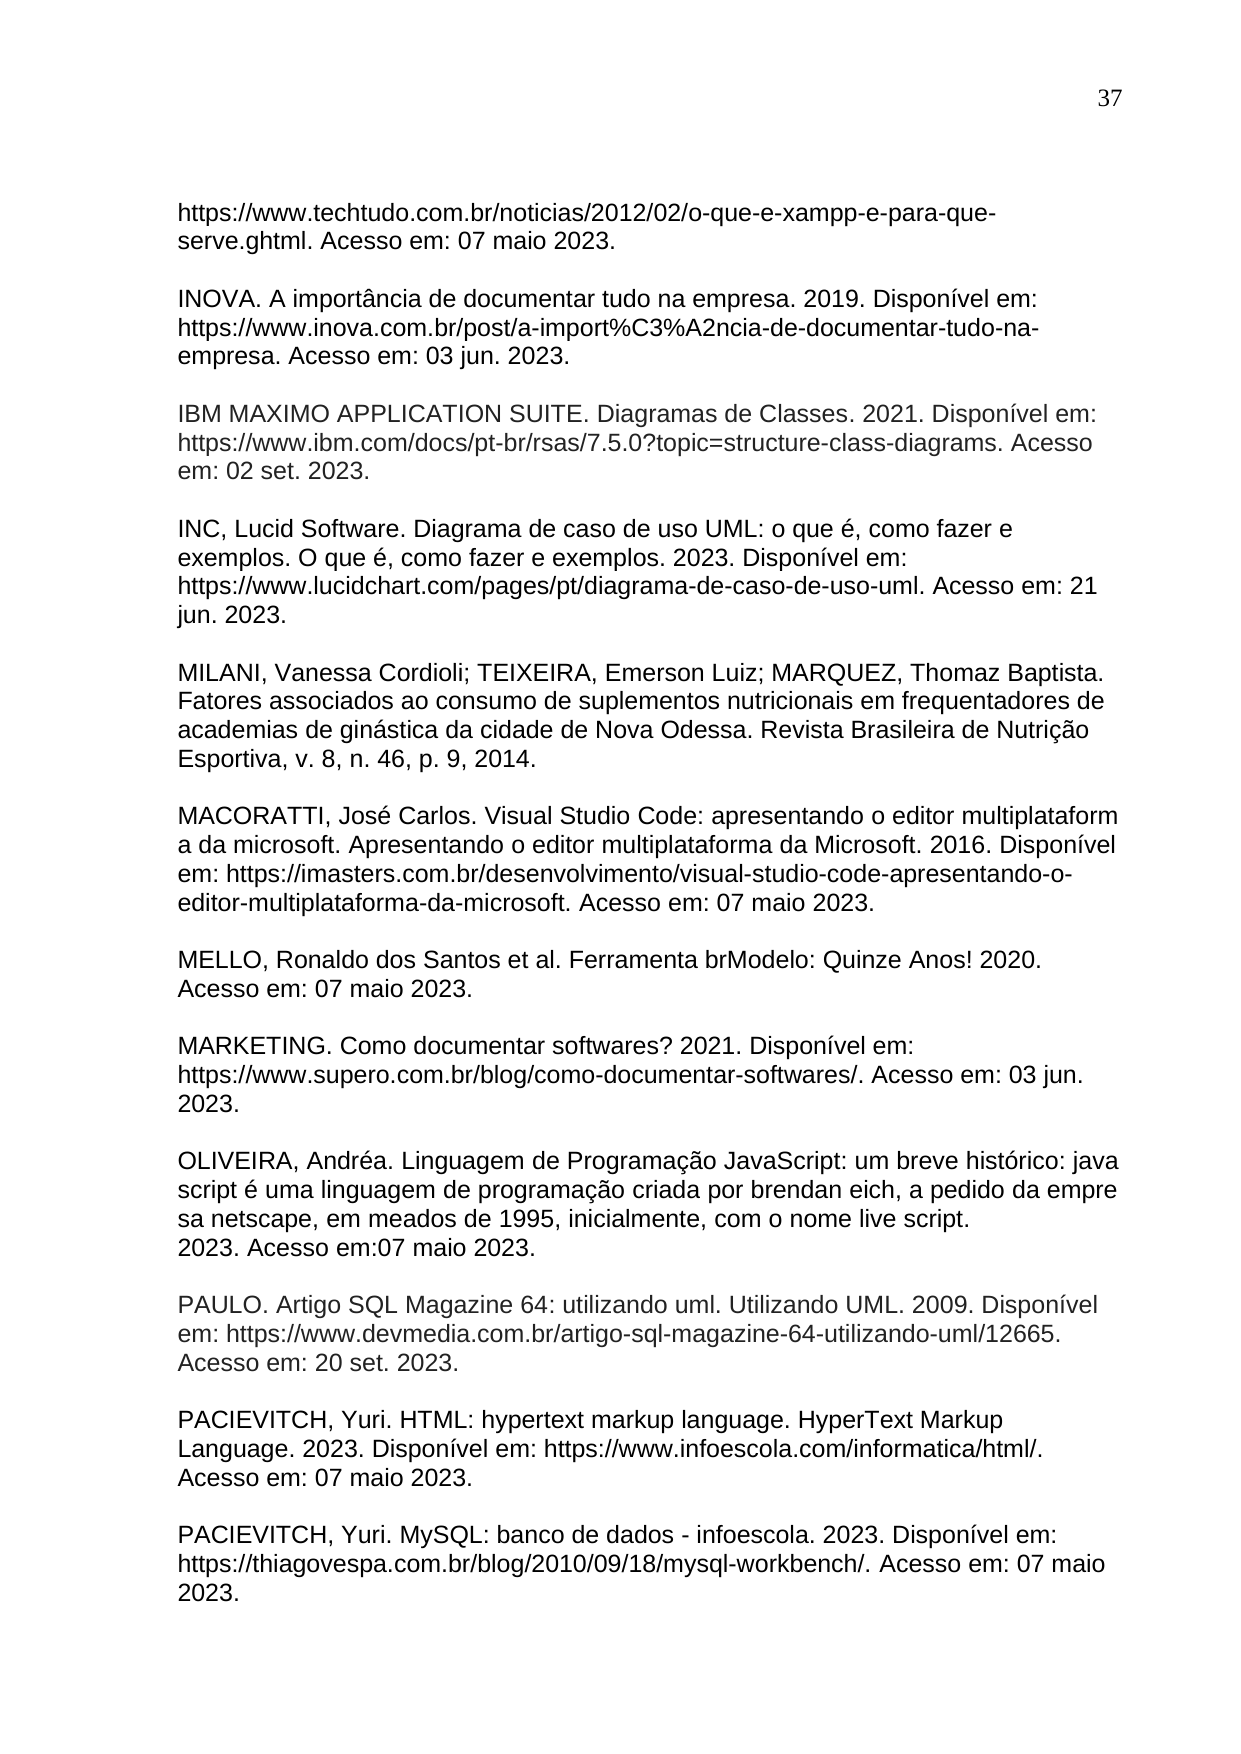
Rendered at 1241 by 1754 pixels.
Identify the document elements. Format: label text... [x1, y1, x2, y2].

text MELLO, Ronaldo dos Santos et al. Ferramenta brModelo: Quinze Anos! 2020. Acesso em: 07 maio 2023. [177, 945, 1122, 1003]
text PACIEVITCH, Yuri. MySQL: banco de dados - infoescola. 2023. Disponível em: https://thiagovespa.com.br/blog/2010/09/18/mysql-workbench/. Acesso em: 07 maio 2023. [240, 1520, 1122, 1606]
text INOVA. A importância de documentar tudo na empresa. 2019. Disponível em: https://www.inova.com.br/post/a-import%C3%A2ncia-de-documentar-tudo-na-empresa. Acesso em: 03 jun. 2023. [571, 284, 1122, 370]
text MARKETING. Como documentar softwares? 2021. Disponível em: https://www.supero.com.br/blog/como-documentar-softwares/. Acesso em: 03 jun. 2023. [177, 1031, 1122, 1118]
text MILANI, Vanessa Cordioli; TEIXEIRA, Emerson Luiz; MARQUEZ, Thomaz Baptista. Fatores associados ao consumo de suplementos nutricionais em frequentadores de academias de ginástica da cidade de Nova Odessa. Revista Brasileira de Nutrição Esportiva, v. 8, n. 46, p. 9, 2014. [177, 658, 1122, 773]
text OLIVEIRA, Andréa. Linguagem de Programação JavaScript: um breve histórico: javascript é uma linguagem de programação criada por brendan eich, a pedido da empresa netscape, em meados de 1995, inicialmente, com o nome live script. 2023. Acesso em:07 maio 2023. [536, 1146, 1122, 1261]
text PACIEVITCH, Yuri. HTML: hypertext markup language. HyperText Markup Language. 2023. Disponível em: https://www.infoescola.com/informatica/html/. Acesso em: 07 maio 2023. [473, 1405, 1122, 1491]
text PAULO. Artigo SQL Magazine 64: utilizando uml. Utilizando UML. 2009. Disponível em: https://www.devmedia.com.br/artigo-sql-magazine-64-utilizando-uml/12665. Acesso em: 20 set. 2023. [459, 1290, 1122, 1376]
text IBM MAXIMO APPLICATION SUITE. Diagramas de Classes. 2021. Disponível em: https://www.ibm.com/docs/pt-br/rsas/7.5.0?topic=structure-class-diagrams. Acesso em: 02 set. 2023. [370, 399, 1122, 485]
text MACORATTI, José Carlos. Visual Studio Code: apresentando o editor multiplataforma da microsoft. Apresentando o editor multiplataforma da Microsoft. 2016. Disponível em: https://imasters.com.br/desenvolvimento/visual-studio-code-apresentando-o-editor-multiplataforma-da-microsoft. Acesso em: 07 maio 2023. [177, 801, 1122, 916]
text INC, Lucid Software. Diagrama de caso de uso UML: o que é, como fazer e exemplos. O que é, como fazer e exemplos. 2023. Disponível em: https://www.lucidchart.com/pages/pt/diagrama-de-caso-de-uso-uml. Acesso em: 21 jun. 2023. [287, 514, 1122, 629]
